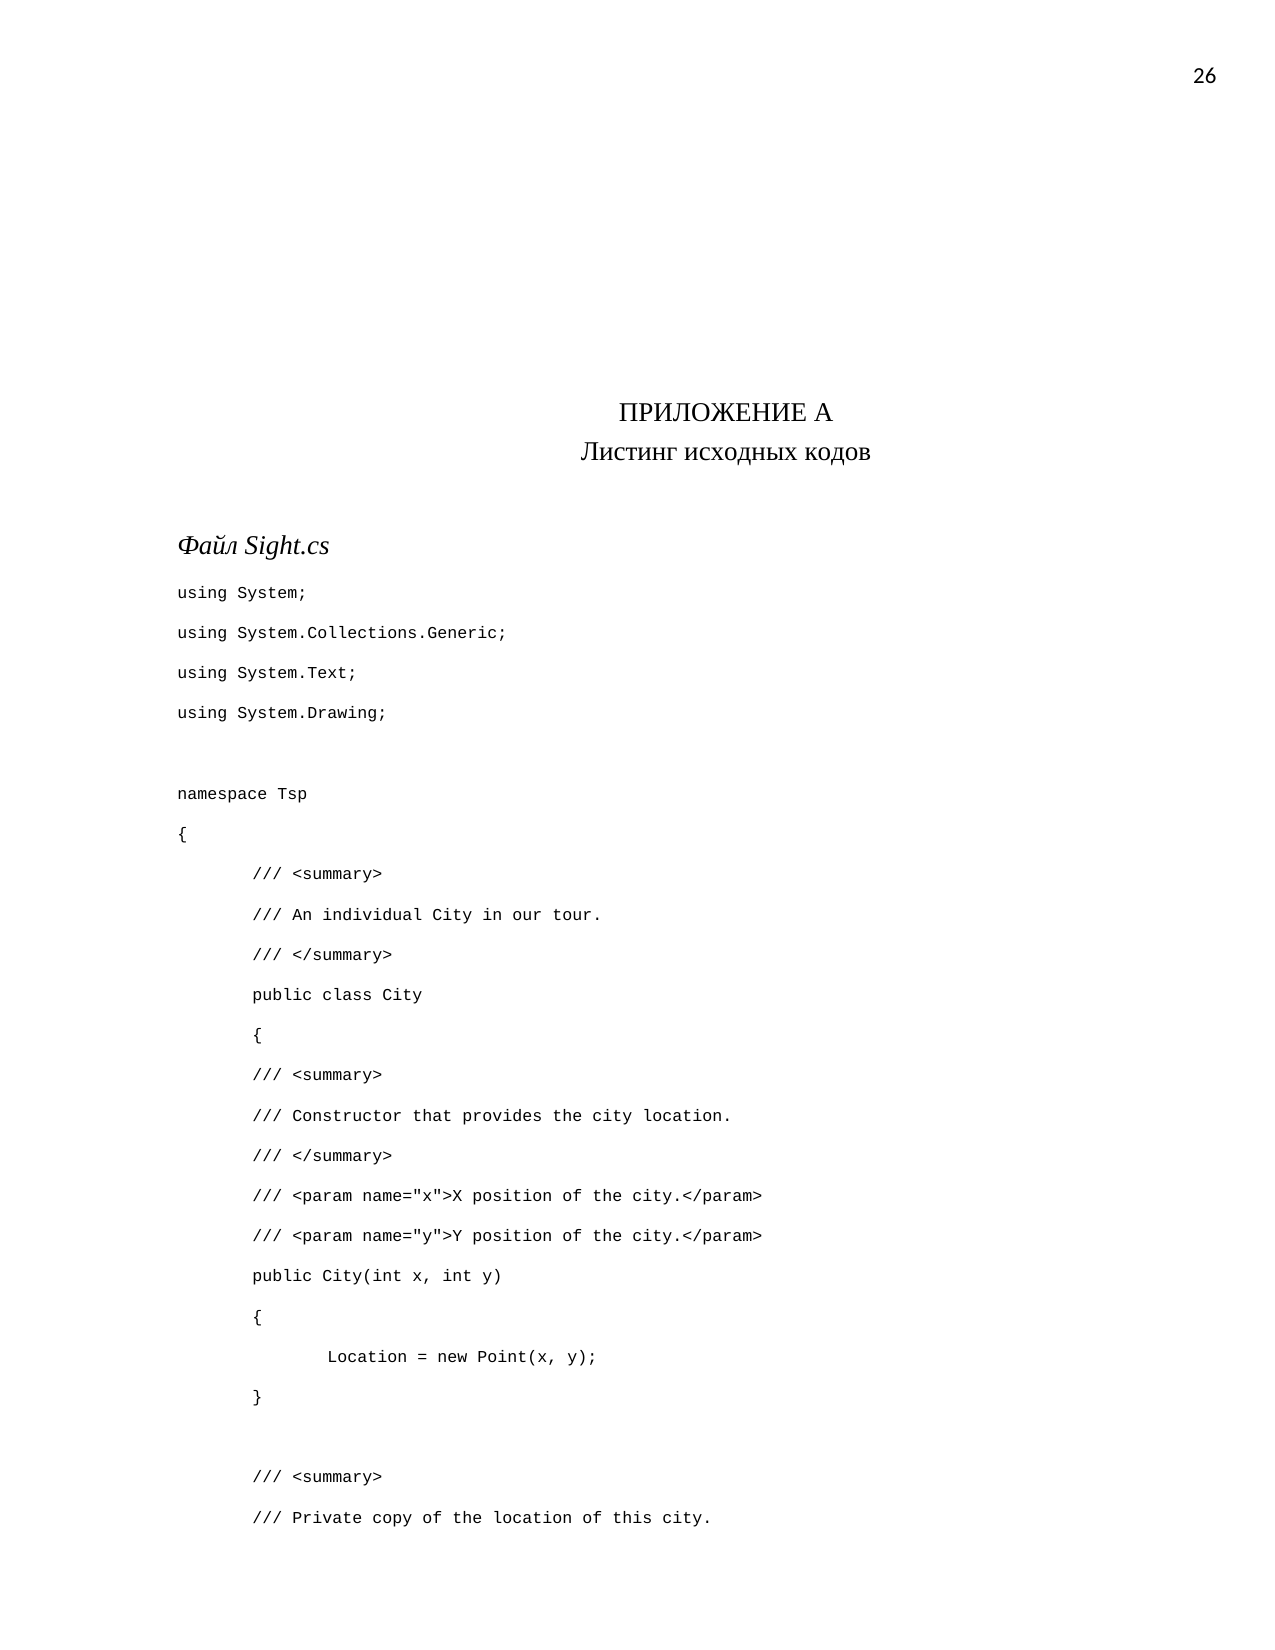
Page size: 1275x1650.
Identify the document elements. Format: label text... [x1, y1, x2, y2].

text { [177, 826, 1216, 844]
text { [177, 1027, 1216, 1046]
text /// <param name="x">X position of the city.</param> [177, 1188, 1216, 1206]
text Листинг исходных кодов [177, 434, 1216, 466]
text using System; [177, 584, 1216, 603]
text using System.Drawing; [177, 705, 1216, 724]
text { [177, 1308, 1216, 1327]
text using System.Text; [177, 665, 1216, 684]
text using System.Collections.Generic; [177, 625, 1216, 643]
text /// </summary> [177, 946, 1216, 965]
text /// <summary> [177, 866, 1216, 885]
text namespace Tsp [177, 786, 1216, 804]
text ПРИЛОЖЕНИЕ А [177, 396, 1216, 427]
text /// Constructor that provides the city location. [177, 1107, 1216, 1126]
text Location = new Point(x, y); [177, 1348, 1216, 1367]
text /// Private copy of the location of this city. [177, 1509, 1216, 1528]
text /// <summary> [177, 1067, 1216, 1086]
text /// <param name="y">Y position of the city.</param> [177, 1228, 1216, 1247]
text Файл Sight.cs [177, 529, 1216, 560]
text /// </summary> [177, 1147, 1216, 1166]
text public City(int x, int y) [177, 1268, 1216, 1287]
text public class City [177, 987, 1216, 1005]
text /// An individual City in our tour. [177, 906, 1216, 925]
text /// <summary> [177, 1469, 1216, 1488]
text } [177, 1389, 1216, 1407]
